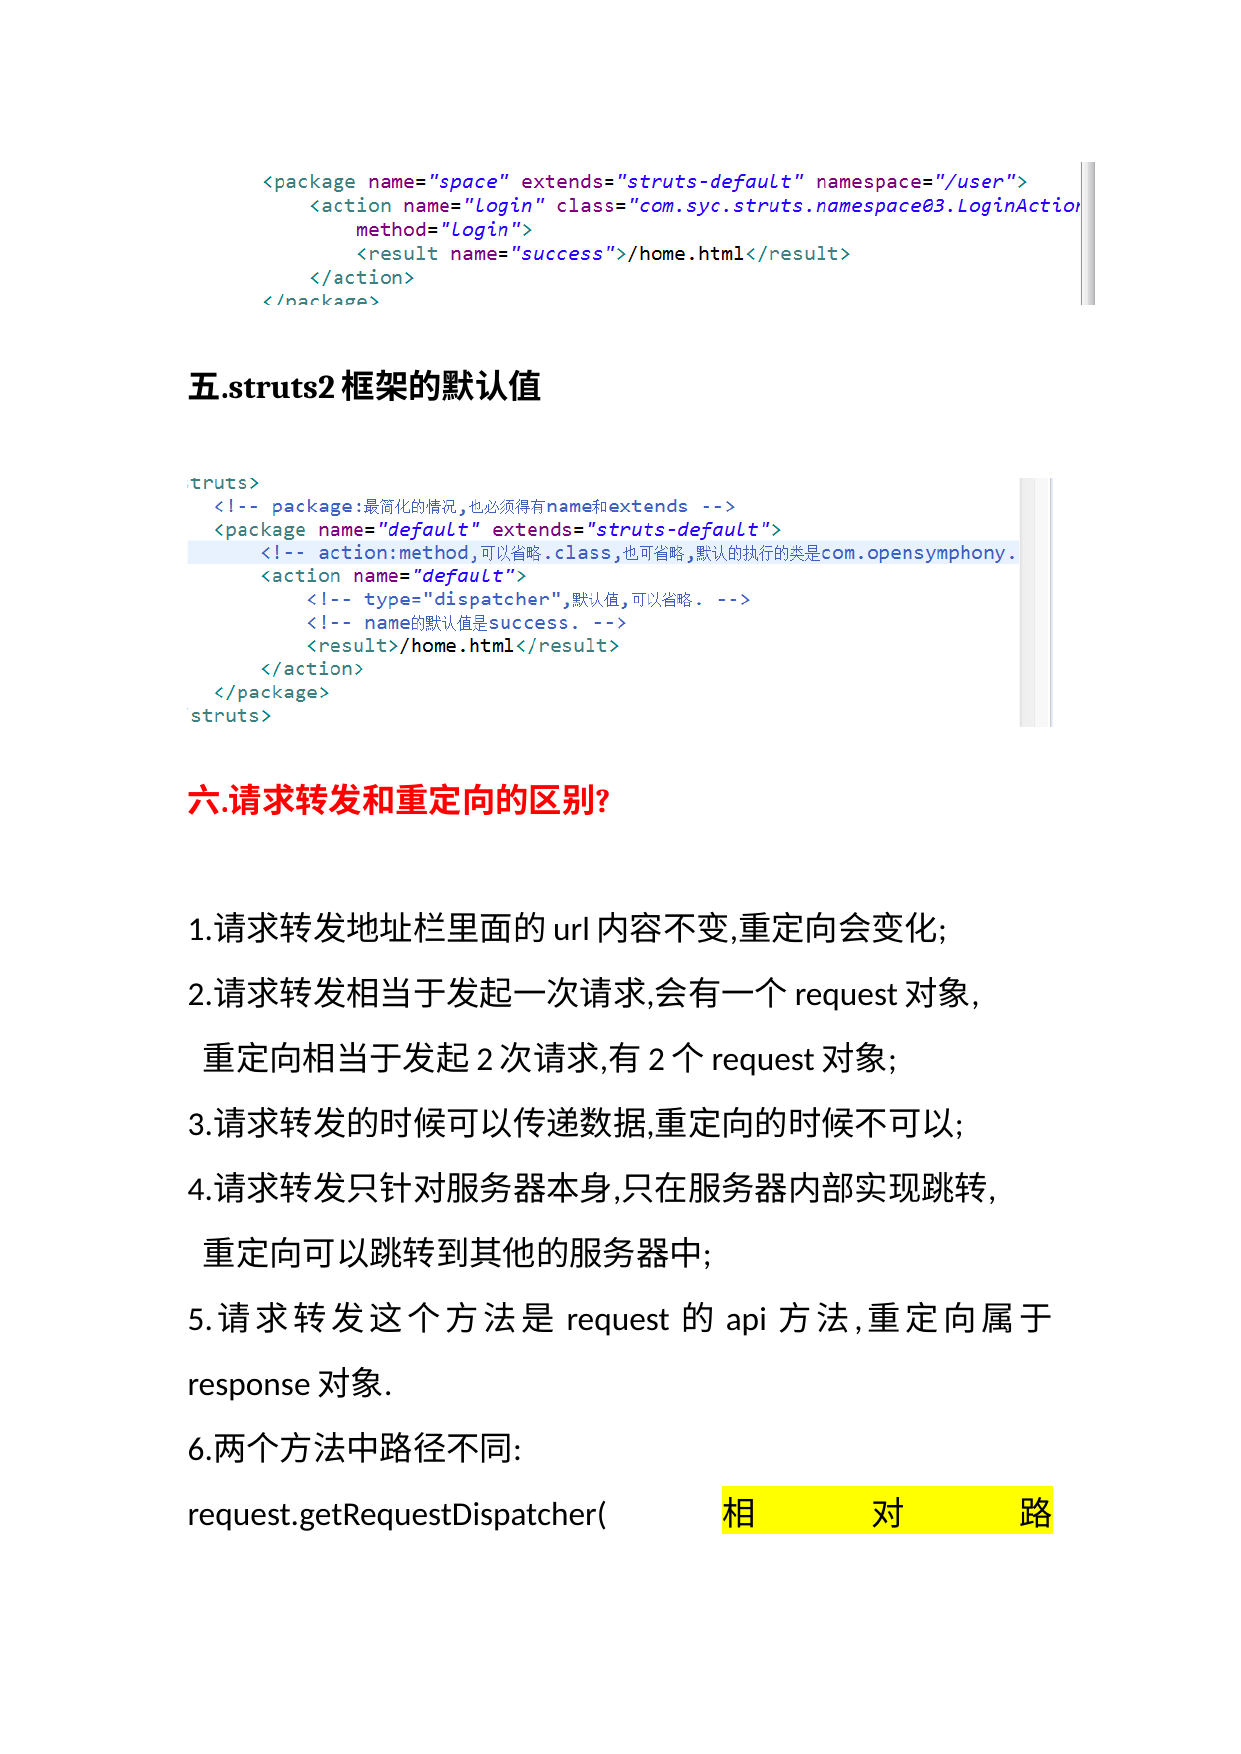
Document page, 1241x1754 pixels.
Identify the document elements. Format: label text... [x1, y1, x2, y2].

text 3.请求转发的时候可以传递数据,重定向的时候不可以; [187, 1088, 1053, 1153]
text 4.请求转发只针对服务器本身,只在服务器内部实现跳转, [187, 1153, 1053, 1218]
picture [229, 162, 1095, 305]
text 2.请求转发相当于发起一次请求,会有一个request对象, [187, 958, 1053, 1023]
text 重定向可以跳转到其他的服务器中; [187, 1218, 1053, 1283]
text 重定向相当于发起2次请求,有2个request对象; [187, 1023, 1053, 1088]
subtitle 六.请求转发和重定向的区别? [187, 766, 1053, 831]
text 6.两个方法中路径不同: [187, 1413, 1053, 1478]
text 5.请求转发这个方法是request的api方法,重定向属于response对象. [187, 1283, 1053, 1413]
picture [187, 478, 1053, 727]
text 1.请求转发地址栏里面的url内容不变,重定向会变化; [187, 893, 1053, 958]
subtitle 五.struts2框架的默认值 [187, 352, 1053, 417]
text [187, 1478, 1053, 1543]
